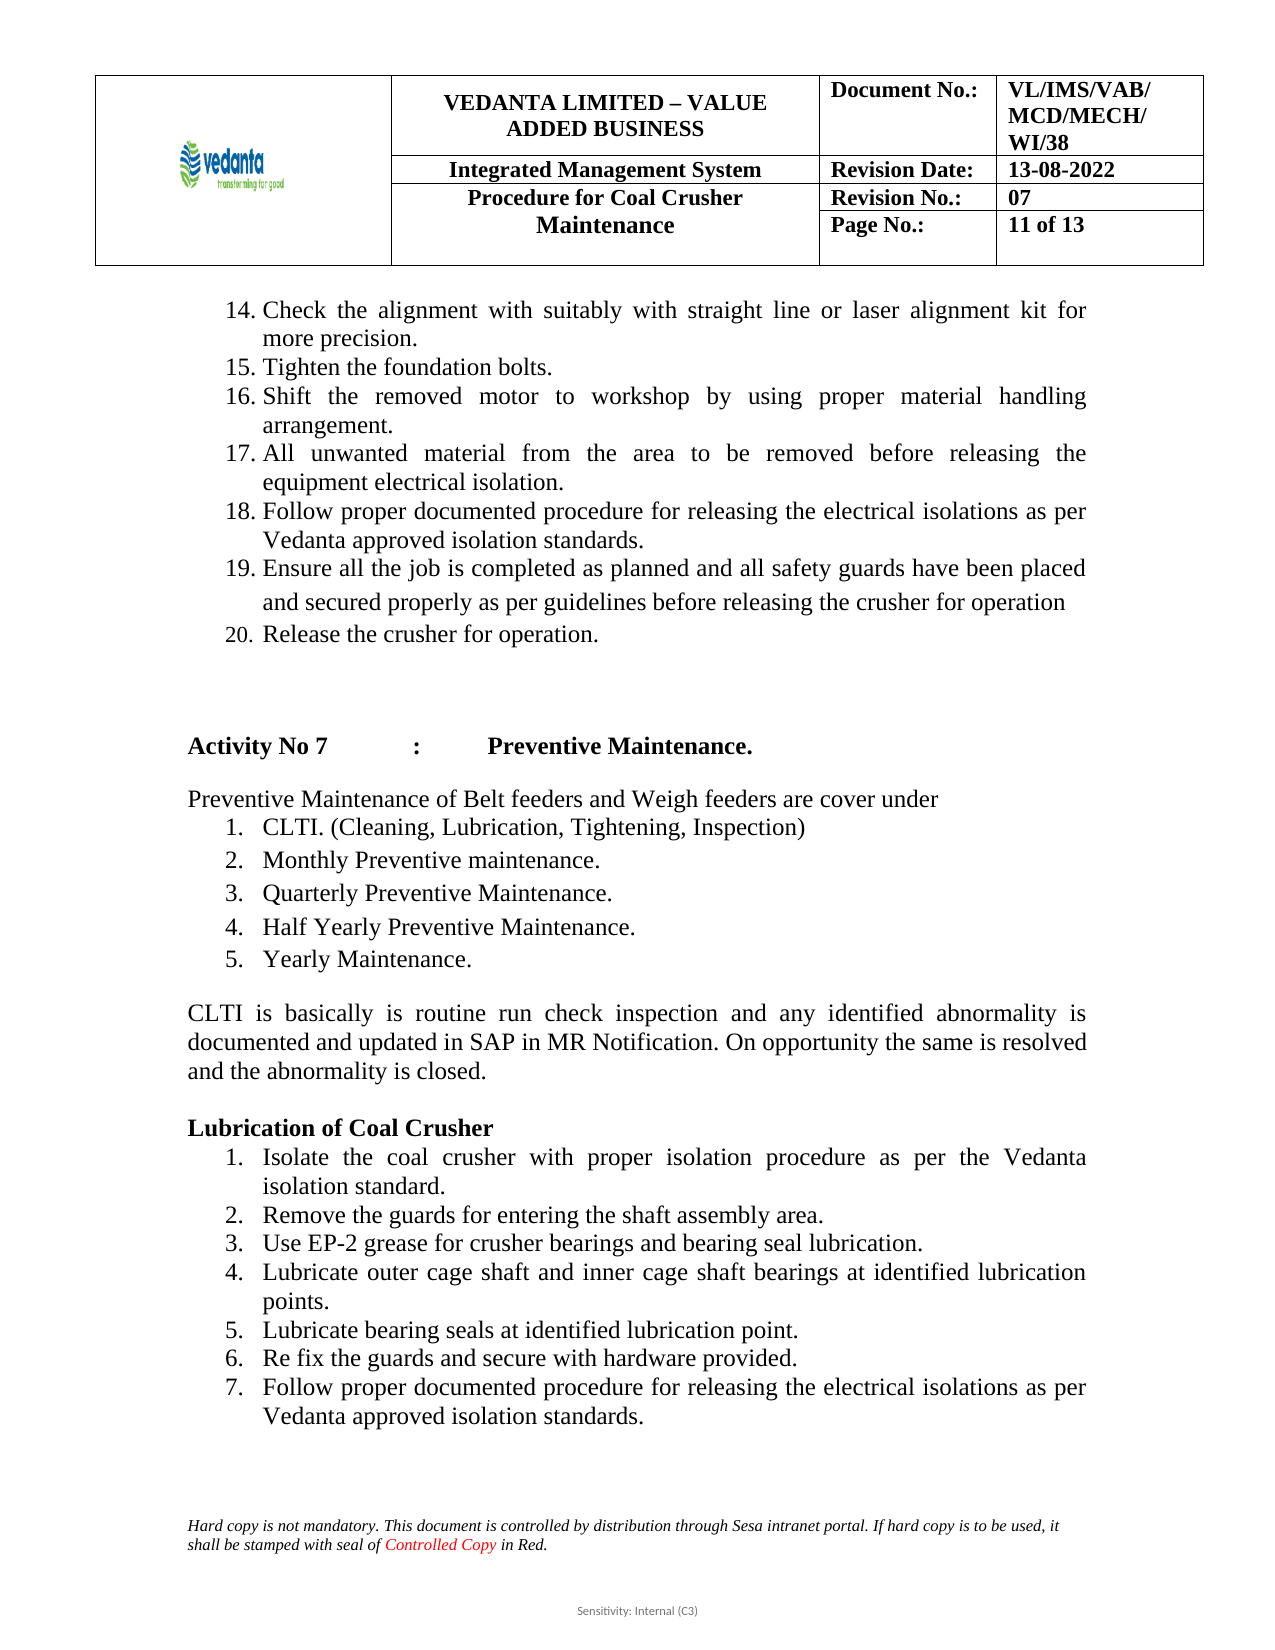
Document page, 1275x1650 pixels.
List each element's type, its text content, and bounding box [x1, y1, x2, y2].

list All unwanted material from the area to be removed before releasing the equipment electrical isolation. [225, 438, 1087, 496]
list Yearly Maintenance. [225, 944, 1087, 973]
list Shift the removed motor to workshop by using proper material handling arrangement. [225, 381, 1087, 438]
list Remove the guards for entering the shaft assembly area. [225, 1200, 1087, 1228]
text CLTI is basically is routine run check inspection and any identified abnormality is documented and updated in SAP in MR Notification. On opportunity the same is resolved and the abnormality is closed. [187, 998, 1087, 1085]
list Lubricate outer cage shaft and inner cage shaft bearings at identified lubrication points. [225, 1257, 1087, 1315]
list Tighten the foundation bolts. [225, 352, 1087, 381]
list Check the alignment with suitably with straight line or laser alignment kit for more precision. [225, 295, 1087, 352]
subtitle Activity No 7 : Preventive Maintenance. [187, 731, 1087, 760]
list Ensure all the job is completed as planned and all safety guards have been placed and secured properly as per guidelines before releasing the crusher for operation [225, 553, 1087, 615]
picture [112, 105, 362, 227]
list Half Yearly Preventive Maintenance. [225, 912, 1087, 940]
list Release the crusher for operation. [225, 619, 1087, 648]
list Re fix the guards and secure with hardware provided. [225, 1343, 1087, 1372]
list Isolate the coal crusher with proper isolation procedure as per the Vedanta isolation standard. [225, 1142, 1087, 1200]
list Monthly Preventive maintenance. [225, 846, 1087, 874]
list Lubricate bearing seals at identified lubrication point. [225, 1315, 1087, 1343]
text Lubrication of Coal Crusher [187, 1113, 1087, 1142]
text Preventive Maintenance of Belt feeders and Weigh feeders are cover under [187, 784, 1087, 812]
list Follow proper documented procedure for releasing the electrical isolations as per Vedanta approved isolation standards. [225, 496, 1087, 553]
list Quarterly Preventive Maintenance. [225, 878, 1087, 907]
list CLTI. (Cleaning, Lubrication, Tightening, Inspection) [225, 812, 1087, 841]
list Follow proper documented procedure for releasing the electrical isolations as per Vedanta approved isolation standards. [225, 1372, 1087, 1430]
list Use EP-2 grease for crusher bearings and bearing seal lubrication. [225, 1228, 1087, 1257]
